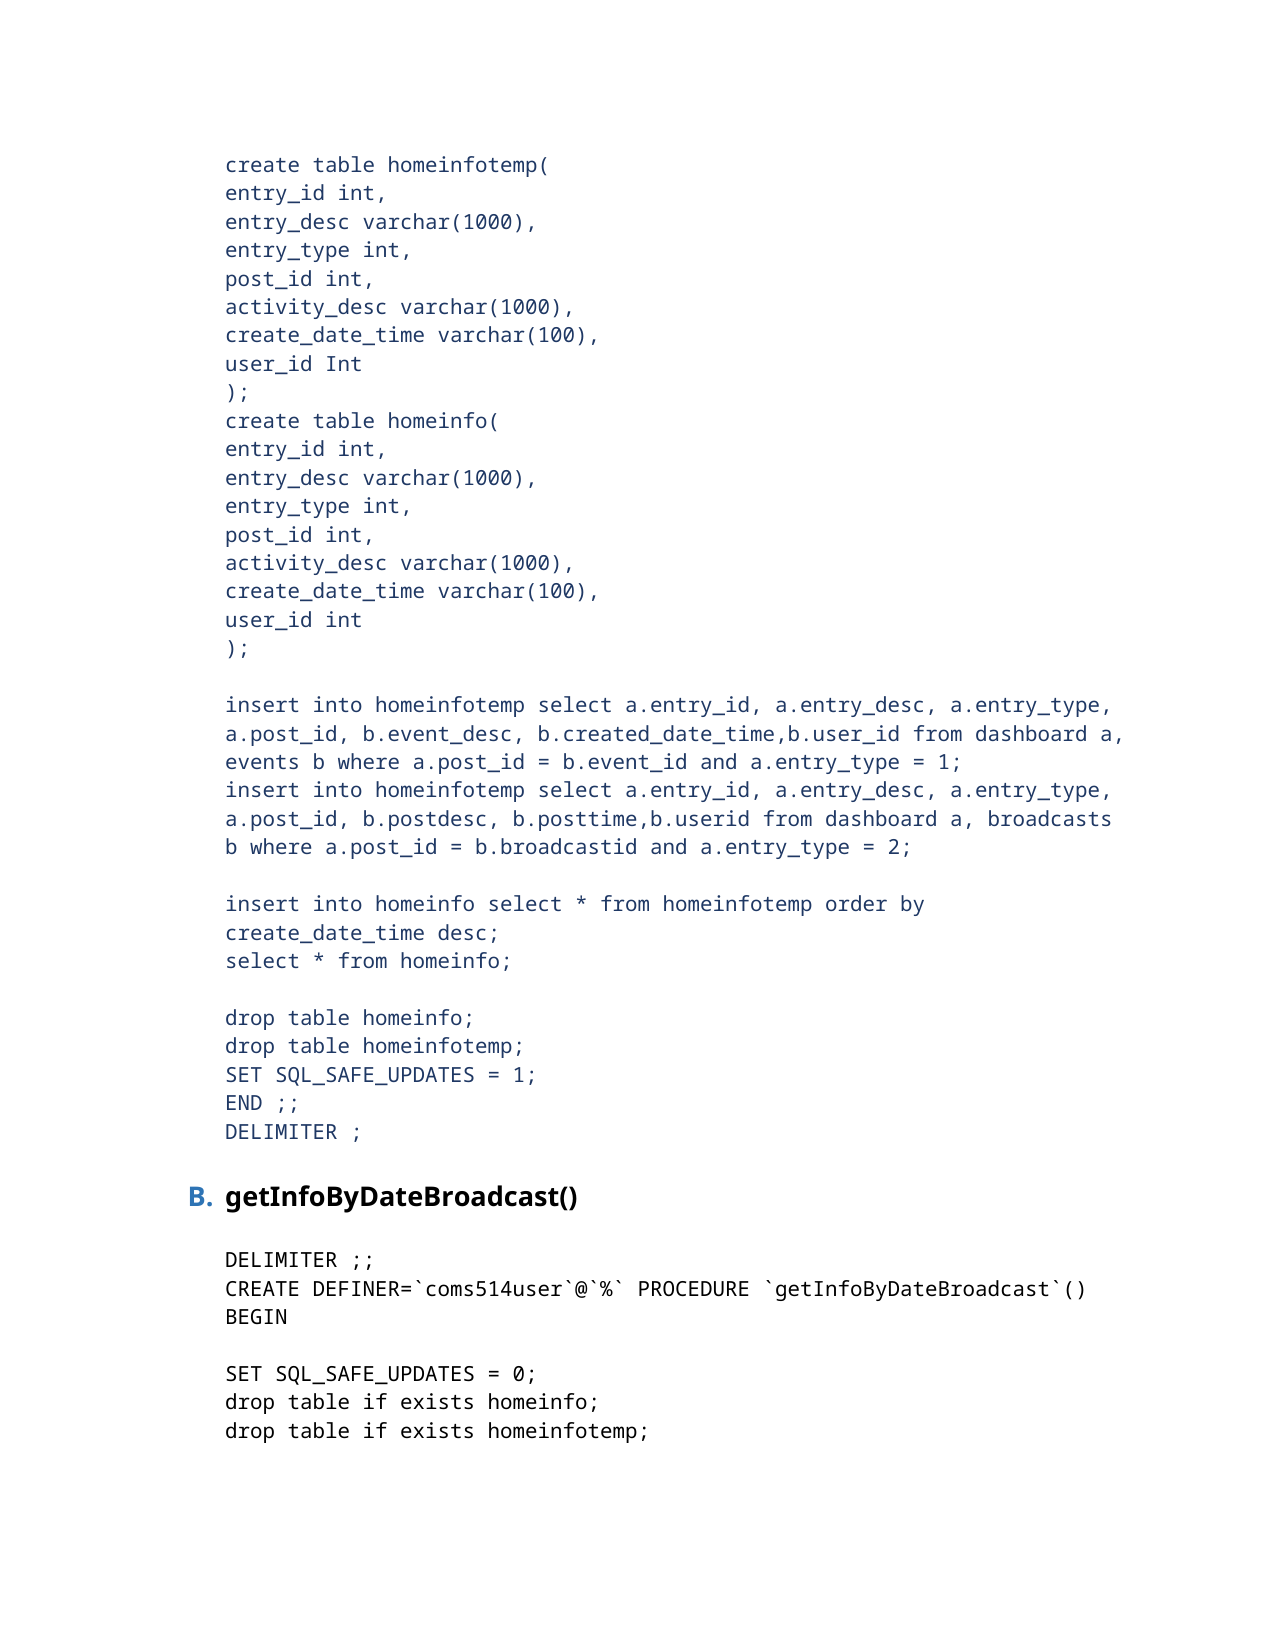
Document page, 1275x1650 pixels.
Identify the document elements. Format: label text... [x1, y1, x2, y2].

text entry_desc varchar(1000), [225, 463, 1125, 491]
text DELIMITER ;; [225, 1245, 1125, 1274]
text END ;; [225, 1088, 1125, 1117]
text entry_id int, [225, 434, 1125, 463]
text create_date_time varchar(100), [225, 321, 1125, 349]
text ); [225, 633, 1125, 662]
text post_id int, [225, 520, 1125, 548]
text entry_id int, [225, 178, 1125, 207]
text user_id int [225, 605, 1125, 633]
text entry_type int, [225, 491, 1125, 520]
text SET SQL_SAFE_UPDATES = 0; [225, 1359, 1125, 1387]
text insert into homeinfotemp select a.entry_id, a.entry_desc, a.entry_type, a.post_id, b.event_desc, b.created_date_time,b.user_id from dashboard a, events b where a.post_id = b.event_id and a.entry_type = 1; [225, 690, 1125, 776]
text entry_desc varchar(1000), [225, 207, 1125, 235]
text insert into homeinfo select * from homeinfotemp order by create_date_time desc; [225, 889, 1125, 946]
text CREATE DEFINER=`coms514user`@`%` PROCEDURE `getInfoByDateBroadcast`() [225, 1274, 1125, 1302]
text insert into homeinfotemp select a.entry_id, a.entry_desc, a.entry_type, a.post_id, b.postdesc, b.posttime,b.userid from dashboard a, broadcasts b where a.post_id = b.broadcastid and a.entry_type = 2; [225, 776, 1125, 861]
text entry_type int, [225, 235, 1125, 264]
text drop table if exists homeinfotemp; [225, 1416, 1125, 1444]
text post_id int, [225, 264, 1125, 292]
text BEGIN [225, 1302, 1125, 1331]
text activity_desc varchar(1000), [225, 292, 1125, 321]
subtitle getInfoByDateBroadcast() [187, 1178, 1125, 1215]
text drop table if exists homeinfo; [225, 1387, 1125, 1416]
text ); [225, 377, 1125, 406]
text drop table homeinfotemp; [225, 1032, 1125, 1060]
text drop table homeinfo; [225, 1003, 1125, 1032]
text activity_desc varchar(1000), [225, 548, 1125, 577]
text create table homeinfo( [225, 406, 1125, 434]
text DELIMITER ; [225, 1117, 1125, 1145]
text user_id Int [225, 349, 1125, 377]
text SET SQL_SAFE_UPDATES = 1; [225, 1060, 1125, 1088]
text create table homeinfotemp( [225, 150, 1125, 178]
text select * from homeinfo; [225, 946, 1125, 975]
text create_date_time varchar(100), [225, 577, 1125, 605]
